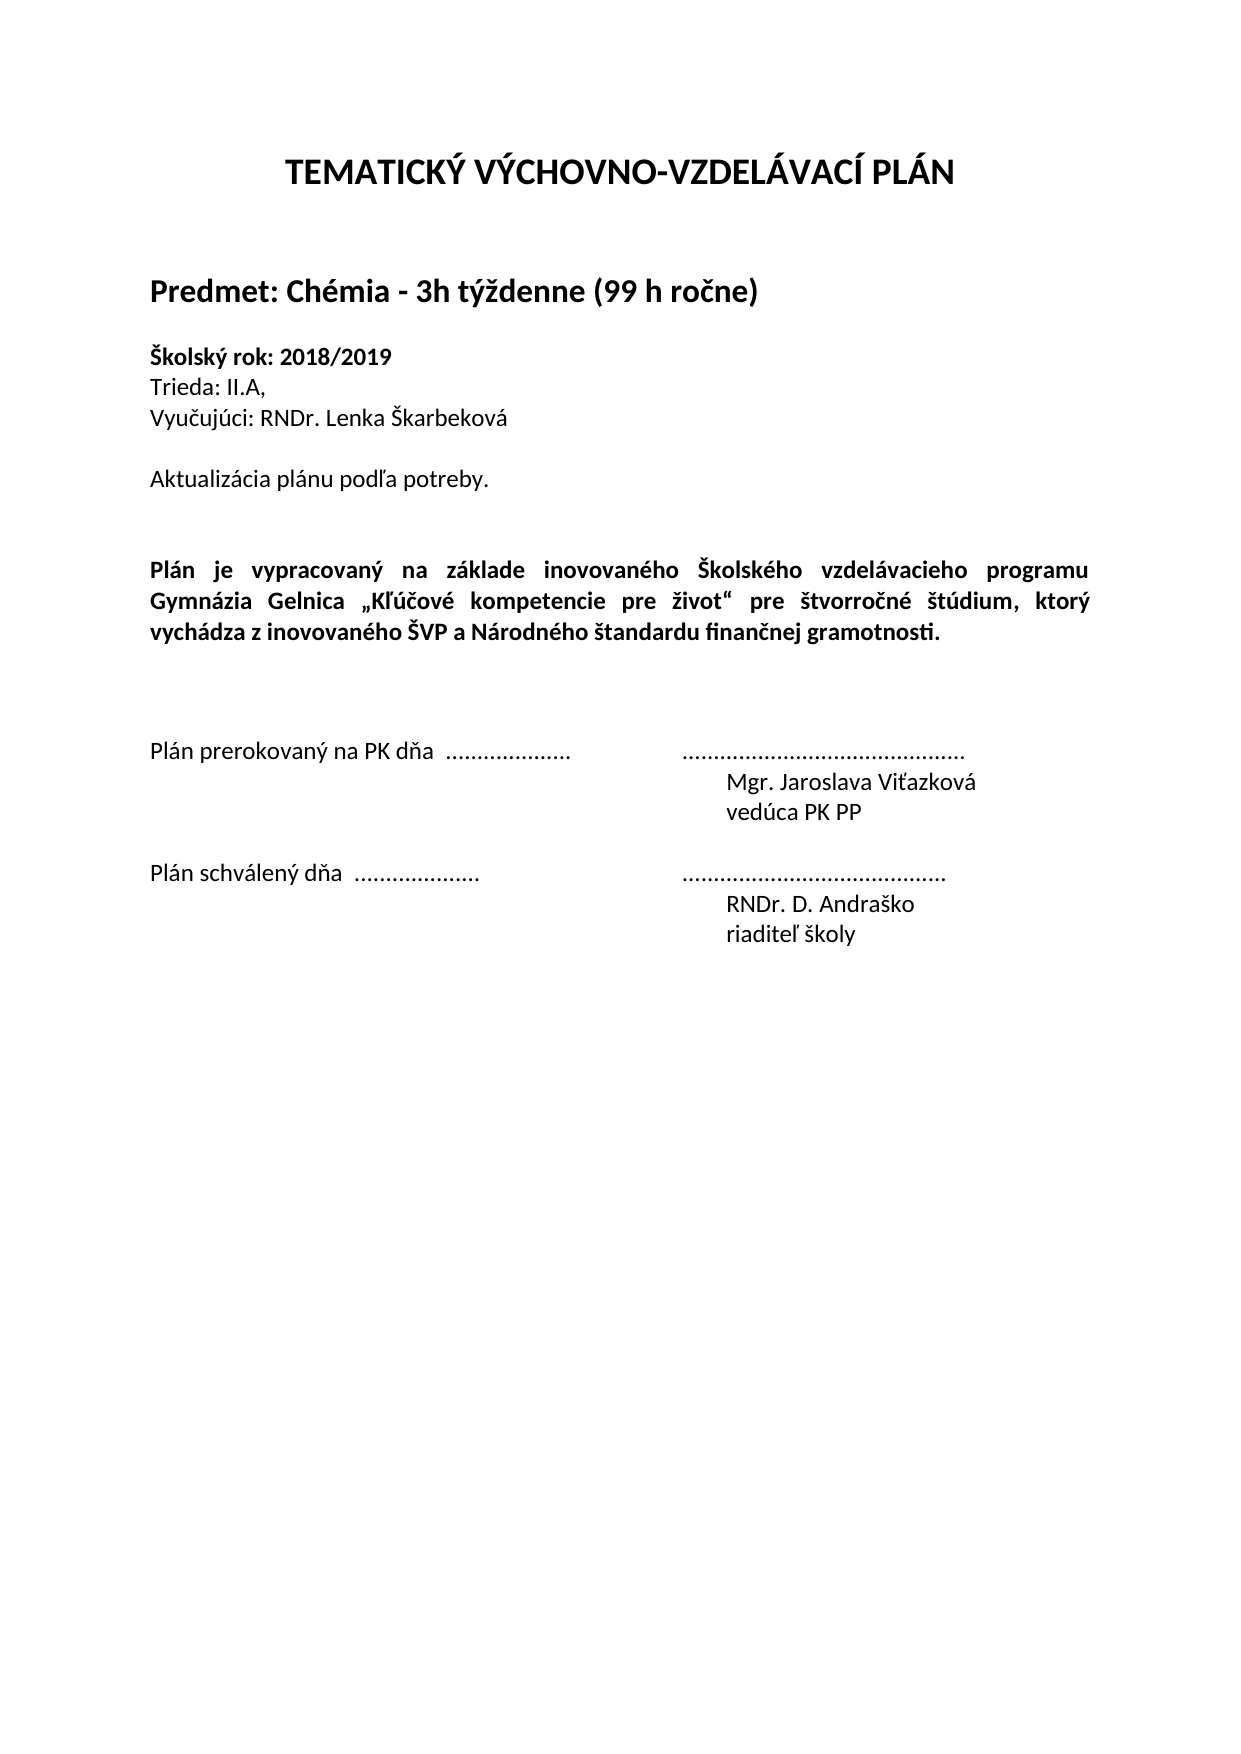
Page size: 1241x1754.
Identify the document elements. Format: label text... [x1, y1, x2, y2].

text RNDr. D. Andraško [150, 888, 1090, 918]
text Školský rok: 2018/2019 [150, 341, 1090, 372]
text Aktualizácia plánu podľa potreby. [150, 463, 1090, 494]
text Plán prerokovaný na PK dňa .................... ............................................. [150, 735, 1090, 766]
text TEMATICKÝ VÝCHOVNO-VZDELÁVACÍ PLÁN [150, 148, 1090, 193]
text Trieda: II.A, [150, 372, 1090, 402]
text vedúca PK PP [150, 796, 1090, 827]
text Plán je vypracovaný na základe inovovaného Školského vzdelávacieho programu Gymnázia Gelnica „Kľúčové kompetencie pre život“ pre štvorročné štúdium, ktorý vychádza z inovovaného ŠVP a Národného štandardu finančnej gramotnosti. [150, 555, 1090, 646]
text riaditeľ školy [150, 918, 1090, 949]
text Plán schválený dňa .................... .......................................... [150, 857, 1090, 888]
text Vyučujúci: RNDr. Lenka Škarbeková [150, 402, 1090, 433]
text Predmet: Chémia - 3h týždenne (99 h ročne) [150, 270, 1090, 311]
text Mgr. Jaroslava Viťazková [150, 766, 1090, 796]
